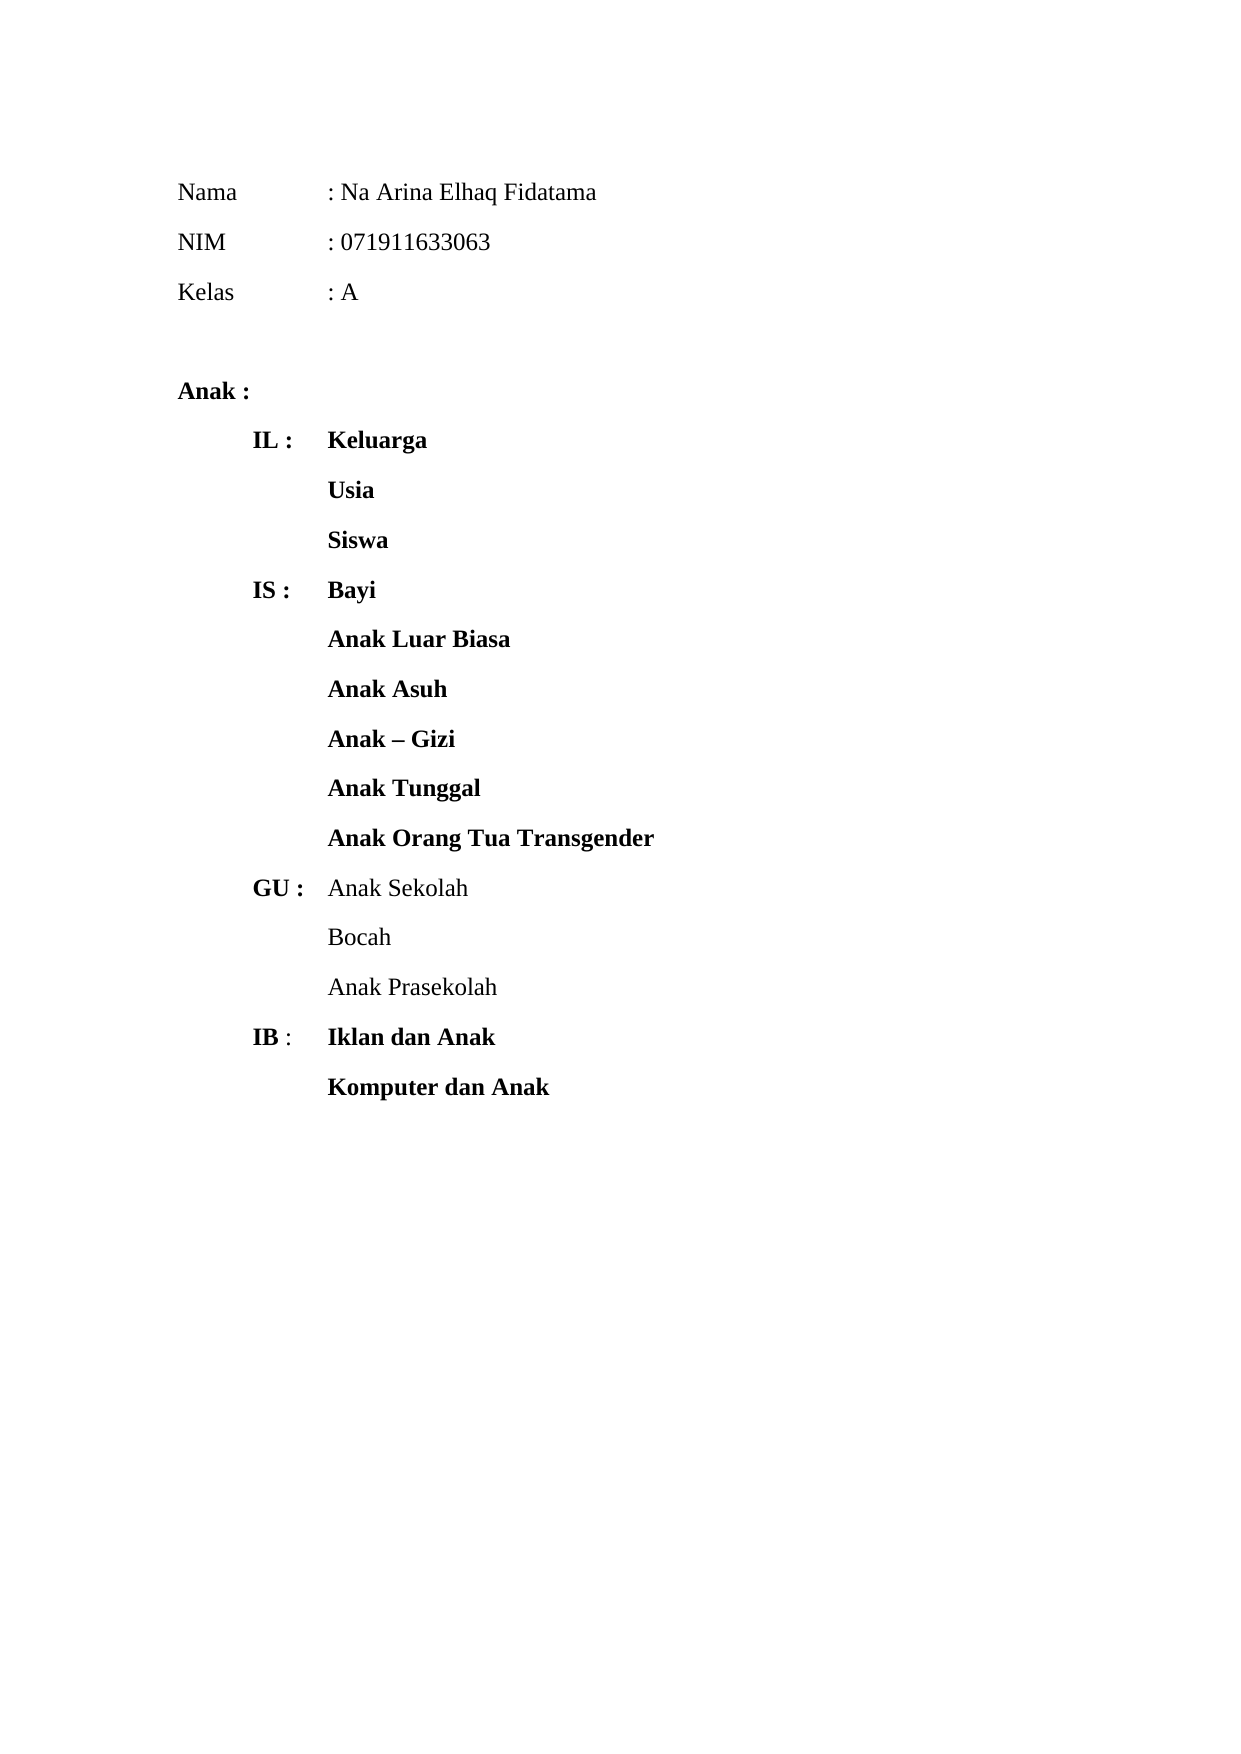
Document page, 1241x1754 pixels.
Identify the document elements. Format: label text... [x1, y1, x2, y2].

text Anak Asuh [177, 674, 1063, 703]
text Bocah [177, 922, 1063, 951]
text Anak Prasekolah [177, 972, 1063, 1001]
text IS : Bayi [177, 575, 1063, 603]
text Anak Luar Biasa [177, 624, 1063, 653]
text Siswa [177, 525, 1063, 554]
text Kelas : A [177, 277, 1063, 305]
text IL : Keluarga [177, 426, 1063, 454]
text GU : Anak Sekolah [177, 873, 1063, 902]
text Anak – Gizi [177, 724, 1063, 752]
text Nama : Na Arina Elhaq Fidatama [177, 177, 1063, 206]
text Anak Tunggal [177, 773, 1063, 802]
text Anak : [177, 376, 1063, 405]
text Komputer dan Anak [177, 1072, 1063, 1100]
text NIM : 071911633063 [177, 227, 1063, 256]
text Usia [177, 475, 1063, 504]
text IB : Iklan dan Anak [177, 1022, 1063, 1051]
text Anak Orang Tua Transgender [177, 823, 1063, 852]
